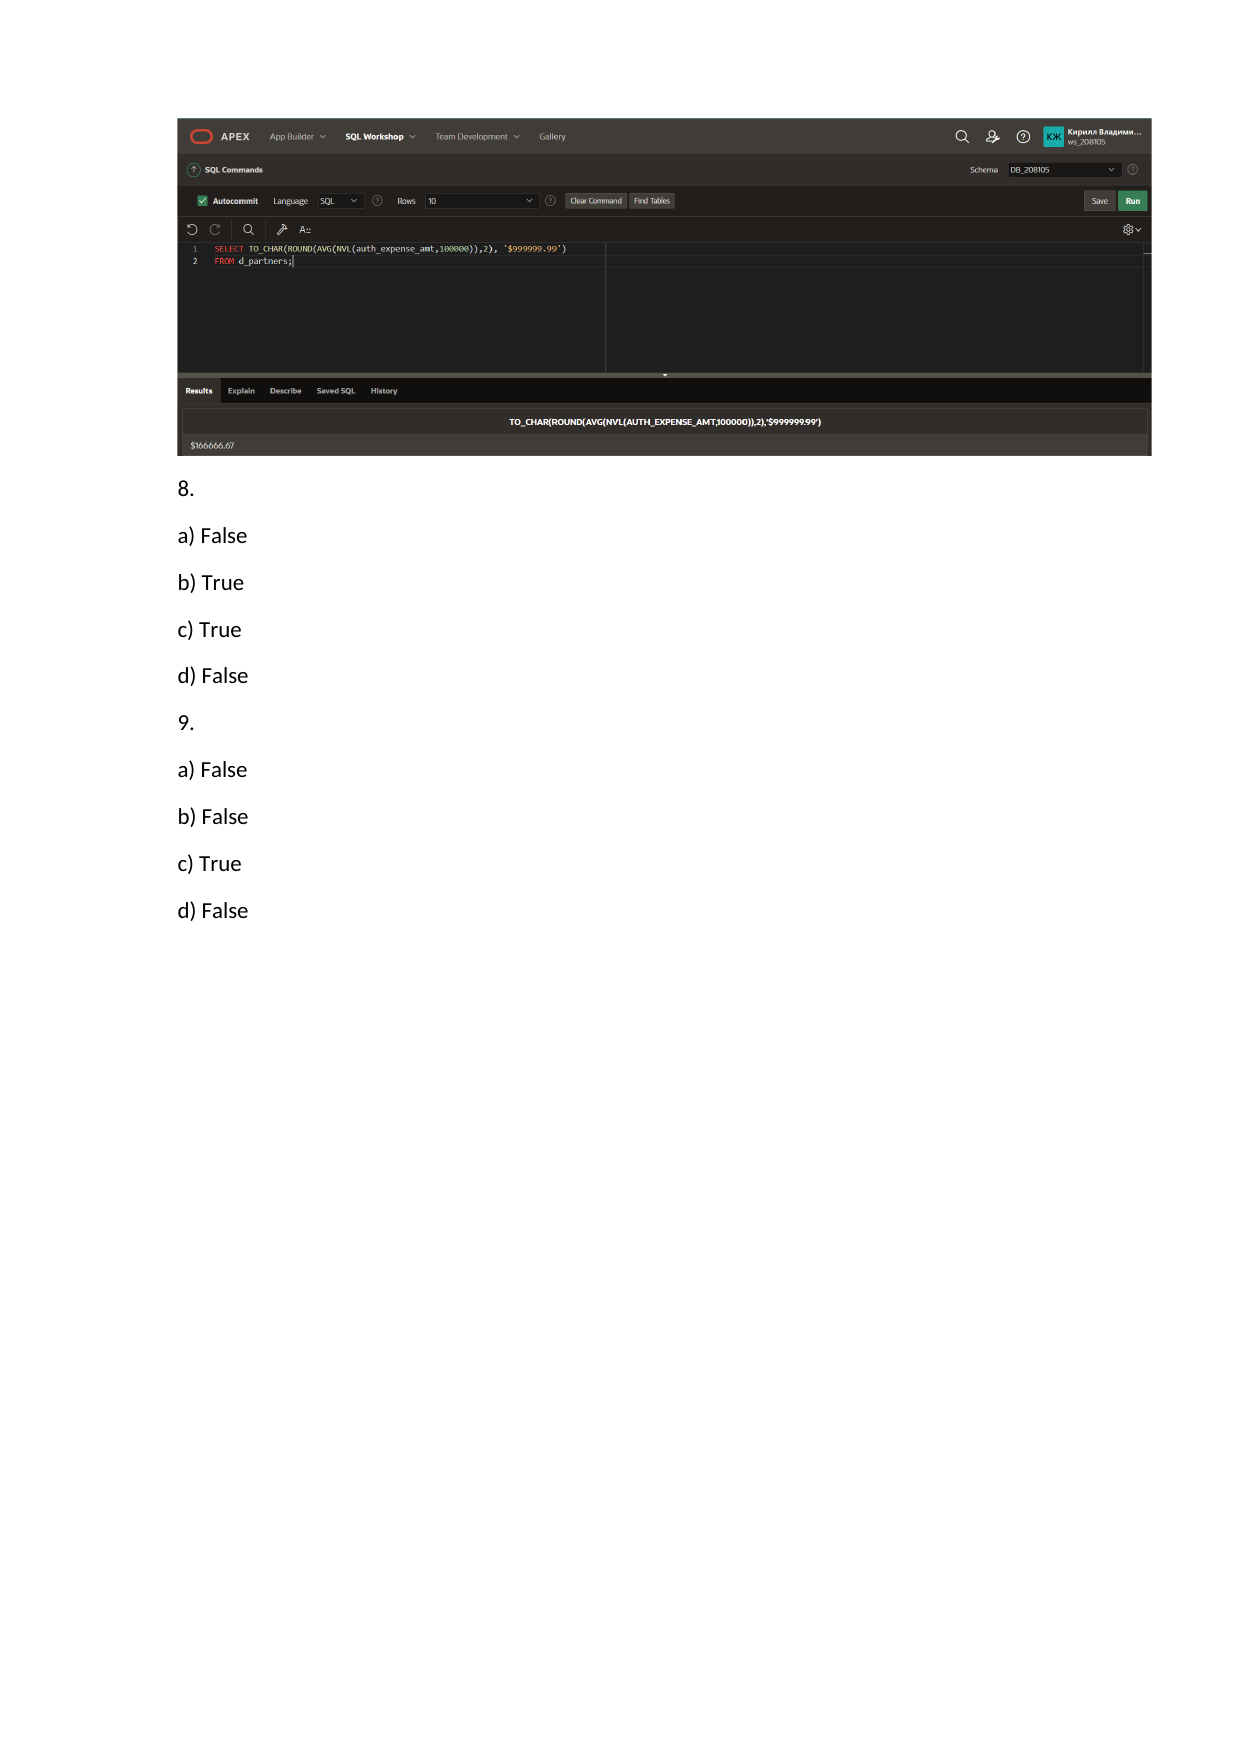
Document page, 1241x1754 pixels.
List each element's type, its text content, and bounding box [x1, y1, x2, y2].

text c) True [177, 615, 1152, 643]
text b) False [177, 802, 1152, 830]
text 8. [177, 474, 1152, 502]
picture [177, 118, 1152, 456]
text a) False [177, 521, 1152, 549]
text d) False [177, 896, 1152, 924]
text 9. [177, 708, 1152, 737]
text a) False [177, 755, 1152, 783]
text b) True [177, 568, 1152, 596]
text d) False [177, 662, 1152, 690]
text c) True [177, 849, 1152, 877]
